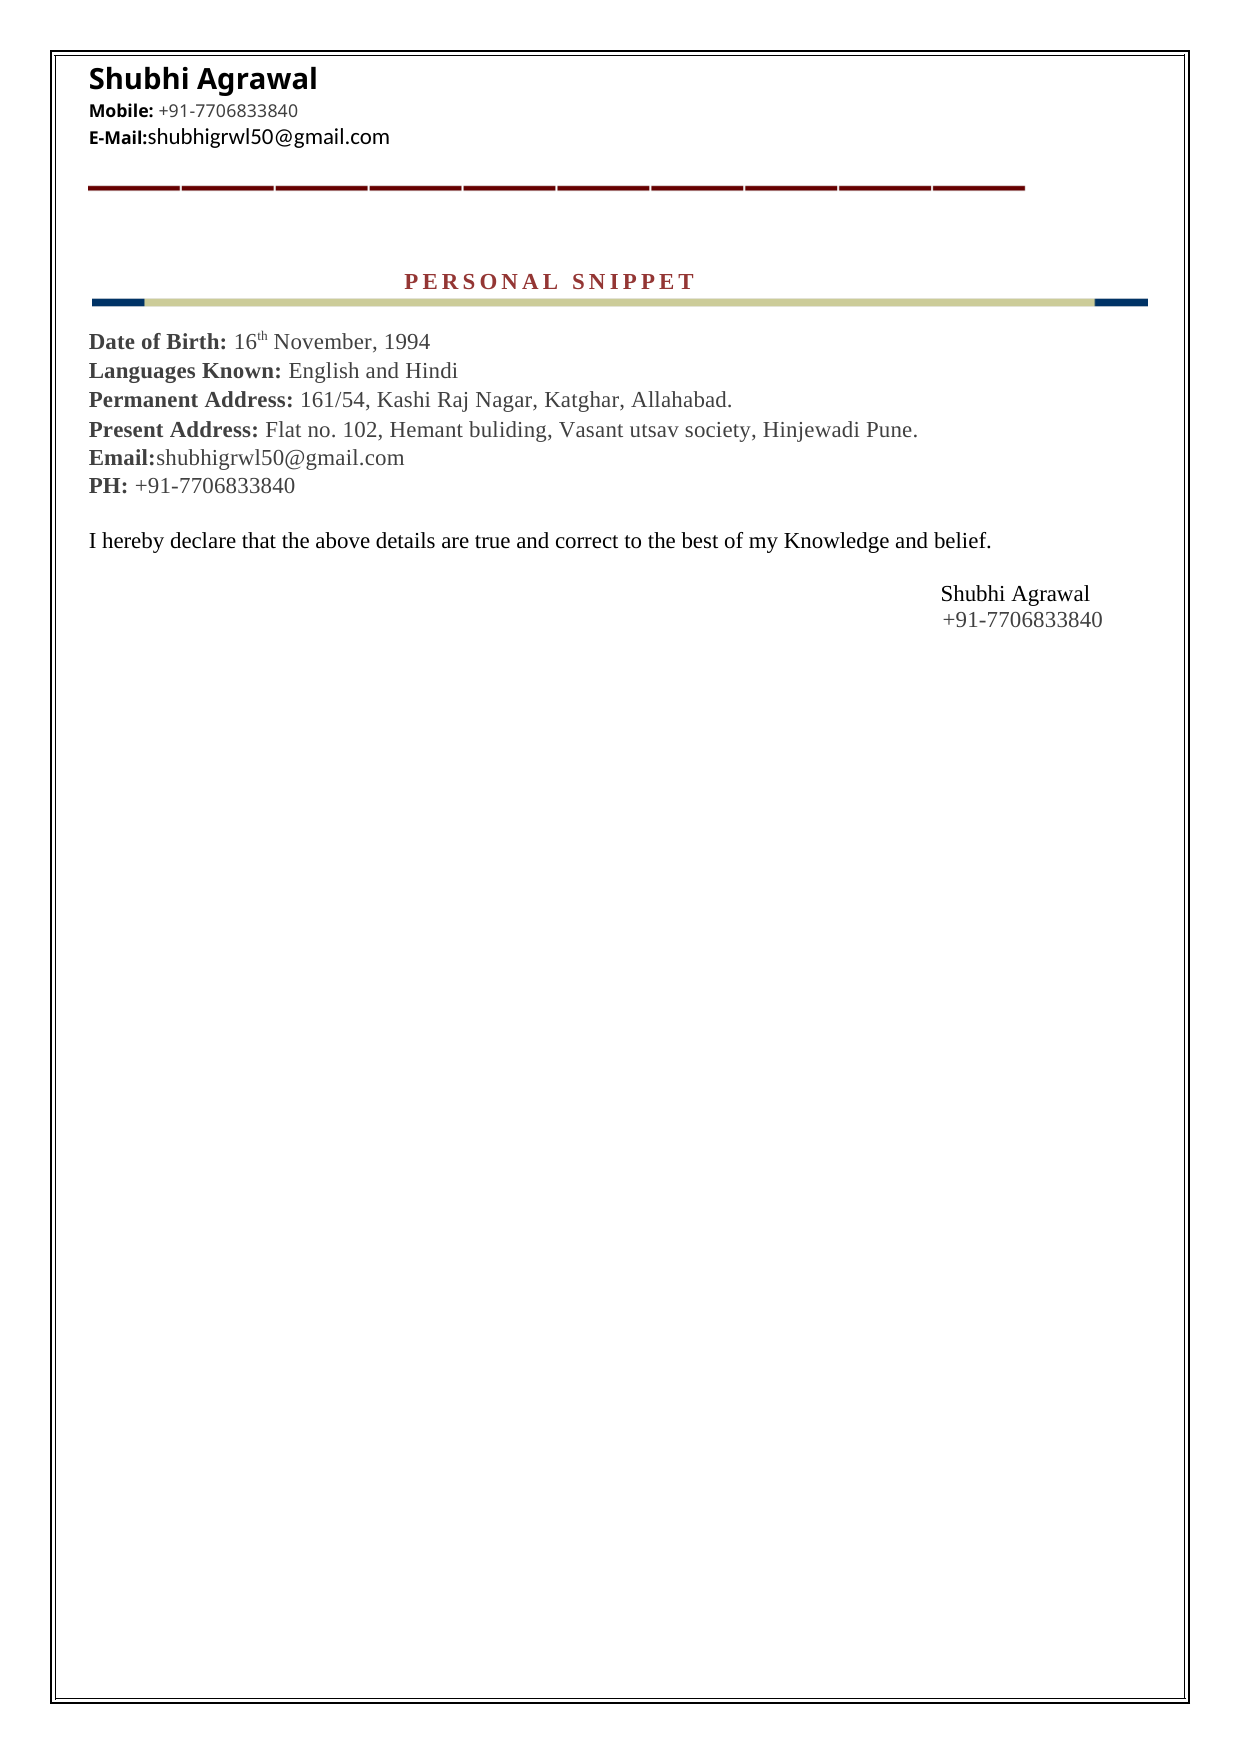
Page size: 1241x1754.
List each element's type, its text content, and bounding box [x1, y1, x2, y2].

text Date of Birth: 16th November, 1994 [88, 326, 1152, 355]
text Email:shubhigrwl50@gmail.com [88, 444, 1152, 470]
text Languages Known: English and Hindi [88, 355, 1152, 384]
text Shubhi Agrawal [88, 580, 1152, 606]
text PH: +91-7706833840 [88, 472, 1152, 499]
text PERSONAL SNIPPET [88, 268, 1152, 295]
picture [92, 294, 1148, 310]
text Permanent Address: 161/54, Kashi Raj Nagar, Katghar, Allahabad. [88, 384, 1152, 413]
picture [88, 181, 1027, 198]
text +91-7706833840 [88, 606, 1152, 633]
text Present Address: Flat no. 102, Hemant buliding, Vasant utsav society, Hinjewadi Pune. [88, 416, 1152, 442]
text I hereby declare that the above details are true and correct to the best of my Knowledge and belief. [88, 527, 1152, 554]
